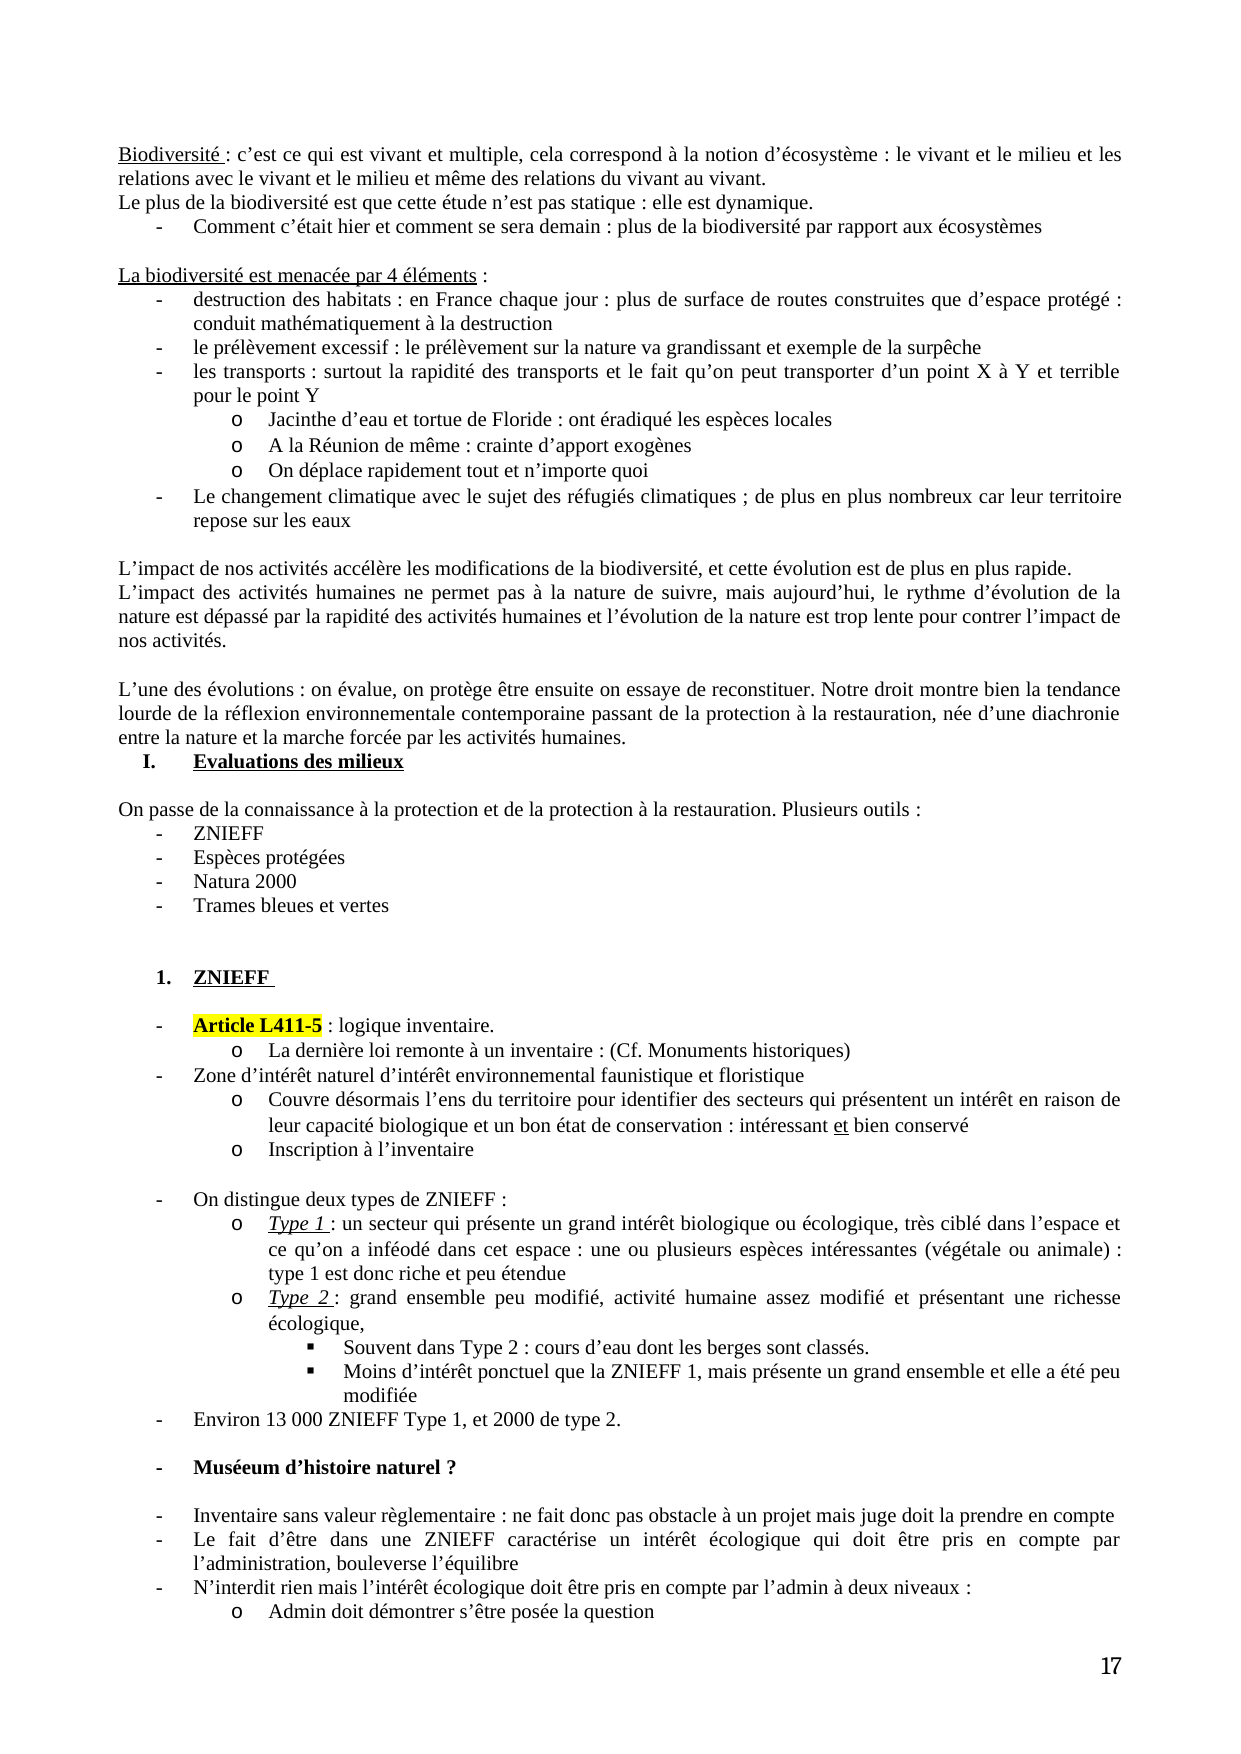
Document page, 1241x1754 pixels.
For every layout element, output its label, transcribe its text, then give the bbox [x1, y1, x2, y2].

text La biodiversité est menacée par 4 éléments : [118, 262, 1122, 287]
text On passe de la connaissance à la protection et de la protection à la restauration. Plusieurs outils : [118, 797, 1122, 821]
list Le fait d’être dans une ZNIEFF caractérise un intérêt écologique qui doit être pris en compte par l’administration, bouleverse l’équilibre [156, 1527, 1122, 1575]
list Espèces protégées [156, 845, 1122, 869]
list les transports : surtout la rapidité des transports et le fait qu’on peut transporter d’un point X à Y et terrible pour le point Y [156, 359, 1122, 407]
list Type 2 : grand ensemble peu modifié, activité humaine assez modifié et présentant une richesse écologique, [231, 1285, 1122, 1334]
list Environ 13 000 ZNIEFF Type 1, et 2000 de type 2. [156, 1407, 1122, 1431]
list Article L411-5 : logique inventaire. [156, 1013, 1122, 1037]
text Le plus de la biodiversité est que cette étude n’est pas statique : elle est dynamique. [118, 190, 1122, 214]
list ZNIEFF [156, 821, 1122, 845]
list Muséeum d’histoire naturel ? [156, 1455, 1122, 1479]
list On déplace rapidement tout et n’importe quoi [231, 458, 1122, 484]
list Le changement climatique avec le sujet des réfugiés climatiques ; de plus en plus nombreux car leur territoire repose sur les eaux [156, 484, 1122, 532]
list le prélèvement excessif : le prélèvement sur la nature va grandissant et exemple de la surpêche [156, 335, 1122, 359]
list Admin doit démontrer s’être posée la question [231, 1599, 1122, 1625]
list Moins d’intérêt ponctuel que la ZNIEFF 1, mais présente un grand ensemble et elle a été peu modifiée [306, 1359, 1122, 1407]
list Type 1 : un secteur qui présente un grand intérêt biologique ou écologique, très ciblé dans l’espace et ce qu’on a inféodé dans cet espace : une ou plusieurs espèces intéressantes (végétale ou animale) : type 1 est donc riche et peu étendue [231, 1211, 1122, 1285]
list Inventaire sans valeur règlementaire : ne fait donc pas obstacle à un projet mais juge doit la prendre en compte [156, 1503, 1122, 1527]
list Natura 2000 [156, 869, 1122, 893]
list Trames bleues et vertes [156, 893, 1122, 917]
list La dernière loi remonte à un inventaire : (Cf. Monuments historiques) [231, 1037, 1122, 1063]
list Comment c’était hier et comment se sera demain : plus de la biodiversité par rapport aux écosystèmes [156, 214, 1122, 238]
list Souvent dans Type 2 : cours d’eau dont les berges sont classés. [306, 1334, 1122, 1359]
list destruction des habitats : en France chaque jour : plus de surface de routes construites que d’espace protégé : conduit mathématiquement à la destruction [156, 287, 1122, 335]
list Inscription à l’inventaire [231, 1137, 1122, 1163]
text L’impact de nos activités accélère les modifications de la biodiversité, et cette évolution est de plus en plus rapide. [118, 556, 1122, 580]
list A la Réunion de même : crainte d’apport exogènes [231, 433, 1122, 458]
list Jacinthe d’eau et tortue de Floride : ont éradiqué les espèces locales [231, 407, 1122, 433]
list Evaluations des milieux [156, 749, 1122, 773]
list N’interdit rien mais l’intérêt écologique doit être pris en compte par l’admin à deux niveaux : [156, 1575, 1122, 1599]
text L’impact des activités humaines ne permet pas à la nature de suivre, mais aujourd’hui, le rythme d’évolution de la nature est dépassé par la rapidité des activités humaines et l’évolution de la nature est trop lente pour contrer l’impact de nos activités. [118, 580, 1122, 652]
text L’une des évolutions : on évalue, on protège être ensuite on essaye de reconstituer. Notre droit montre bien la tendance lourde de la réflexion environnementale contemporaine passant de la protection à la restauration, née d’une diachronie entre la nature et la marche forcée par les activités humaines. [118, 677, 1122, 749]
list Zone d’intérêt naturel d’intérêt environnemental faunistique et floristique [156, 1063, 1122, 1087]
list ZNIEFF [156, 965, 1122, 989]
list On distingue deux types de ZNIEFF : [156, 1187, 1122, 1211]
list Couvre désormais l’ens du territoire pour identifier des secteurs qui présentent un intérêt en raison de leur capacité biologique et un bon état de conservation : intéressant et bien conservé [231, 1087, 1122, 1137]
